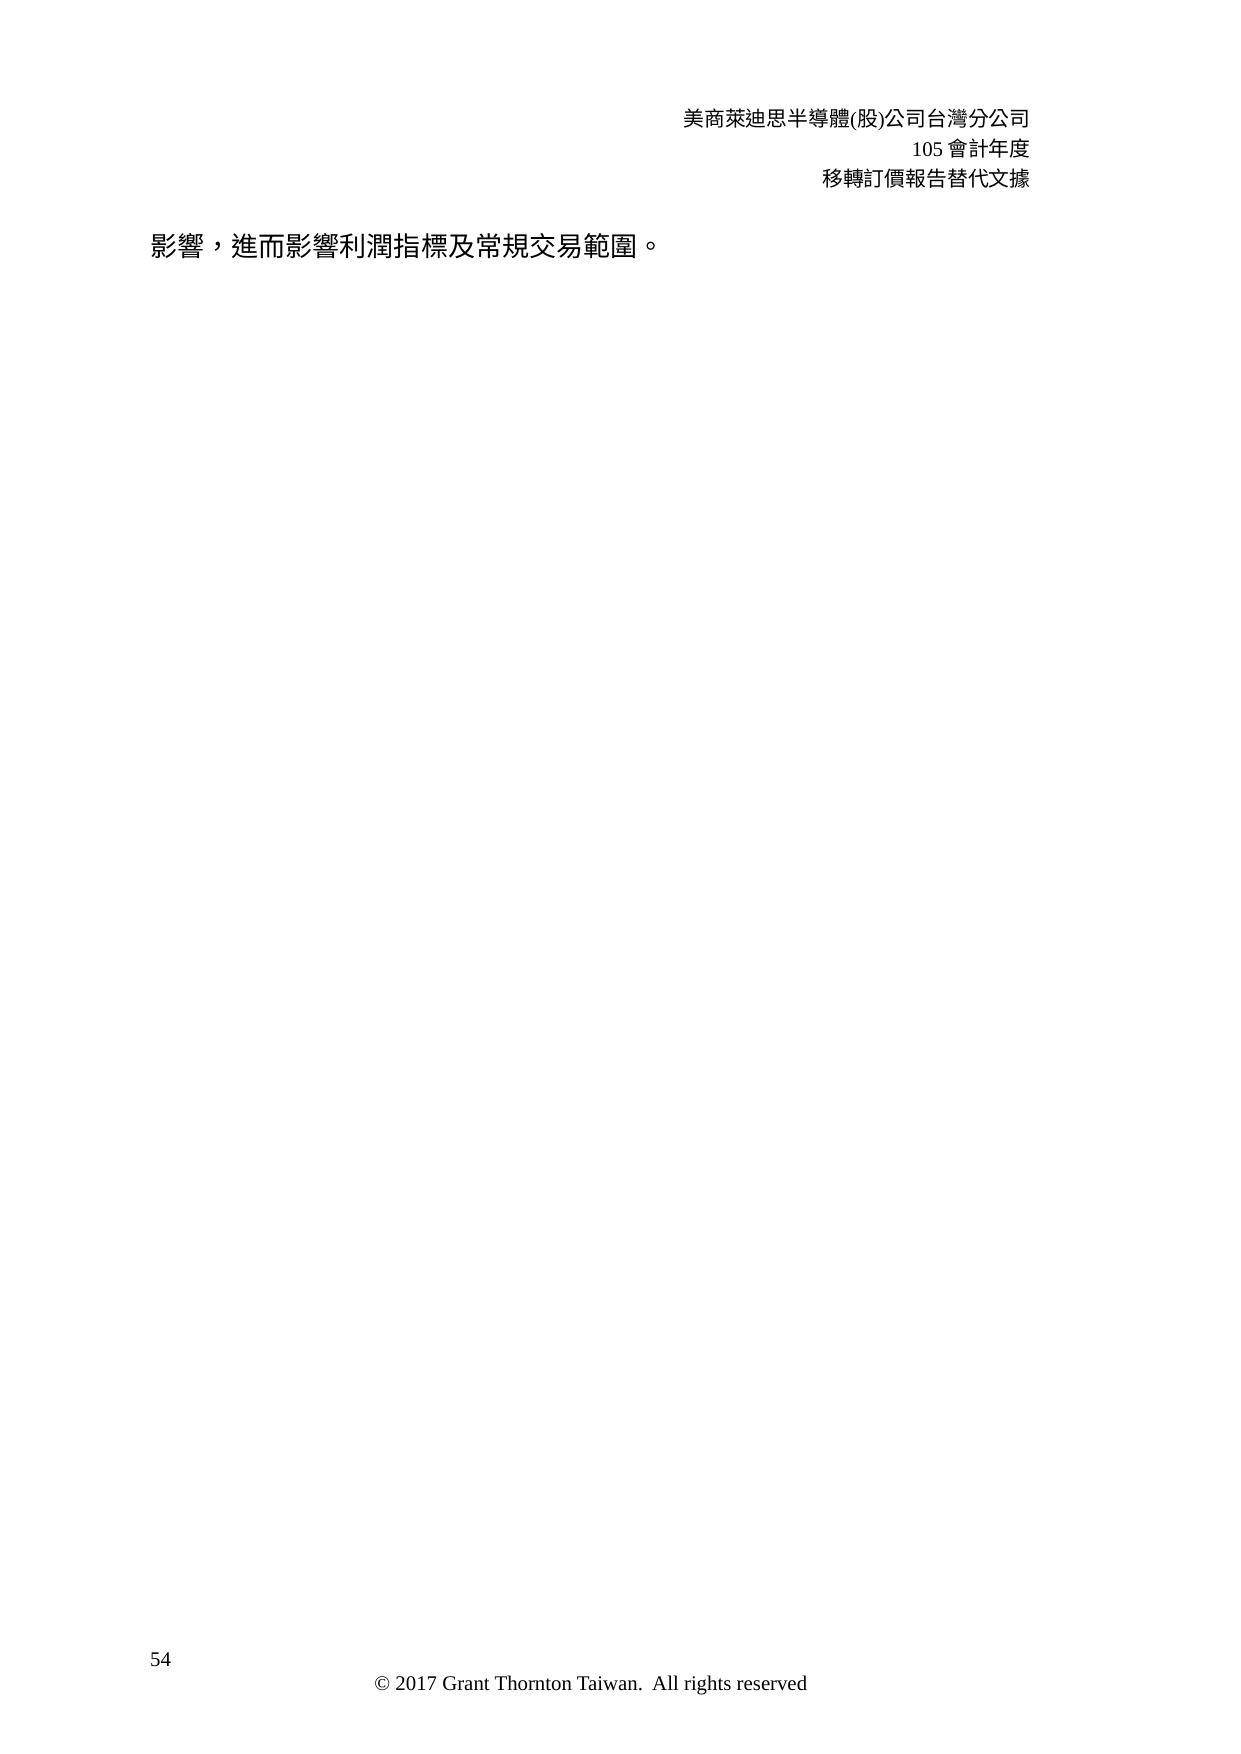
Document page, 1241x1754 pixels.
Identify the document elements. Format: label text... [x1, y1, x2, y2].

text 本所必須提醒本文據之使用者，若萊迪思台灣分公司執行之功能及承擔之風險有顯著變化，均會對本文據之分析以及所選出之可比較對象有所影響，進而影響利潤指標及常規交易範圍。 [150, 225, 1031, 264]
